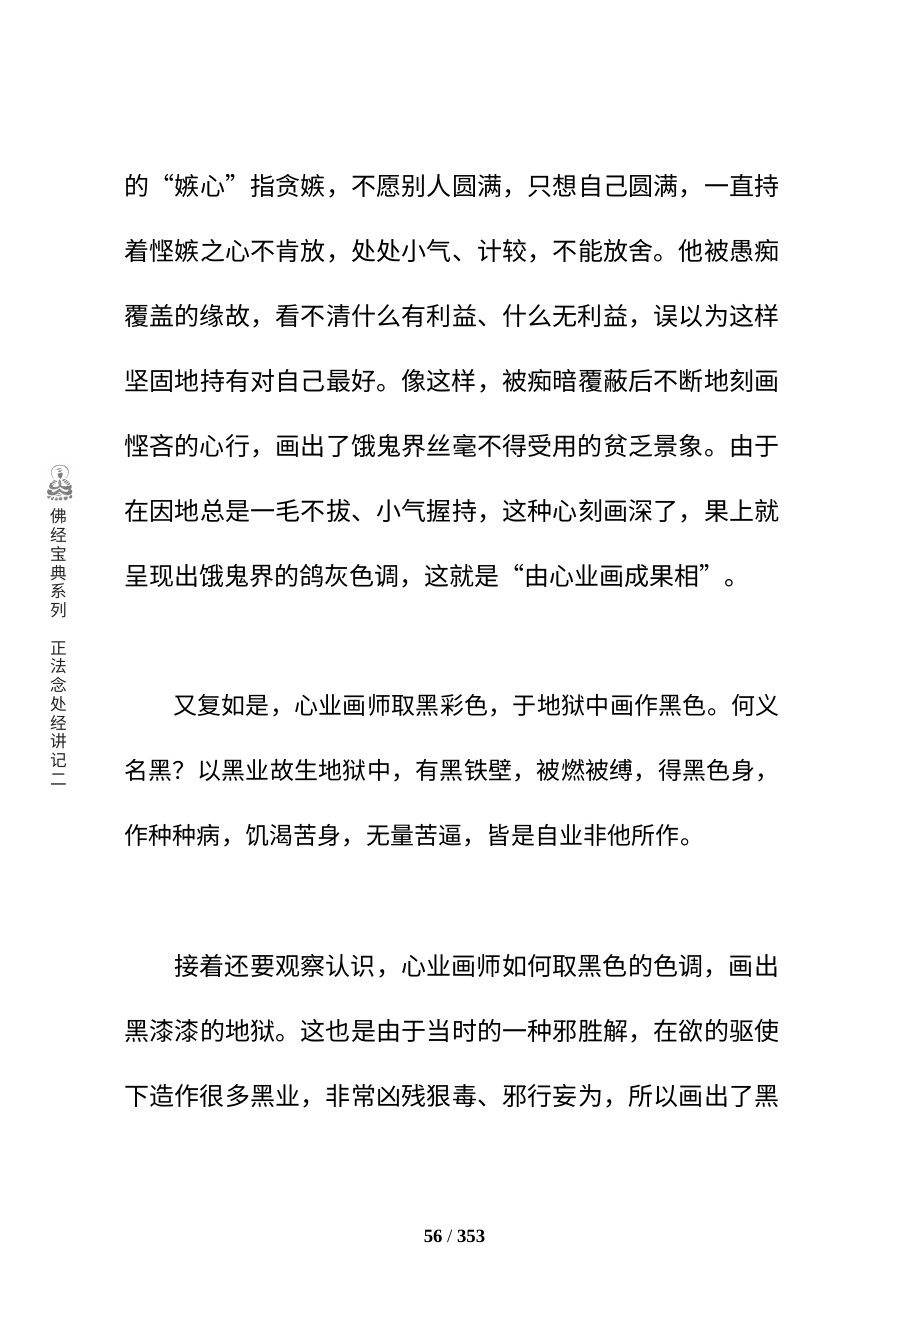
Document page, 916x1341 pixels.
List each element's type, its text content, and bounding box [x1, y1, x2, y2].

text 又复如是，心业画师取黑彩色，于地狱中画作黑色。何义名黑？以黑业故生地狱中，有黑铁壁，被燃被缚，得黑色身，作种种病，饥渴苦身，无量苦逼，皆是自业非他所作。 [124, 672, 780, 867]
picture [44, 462, 76, 504]
